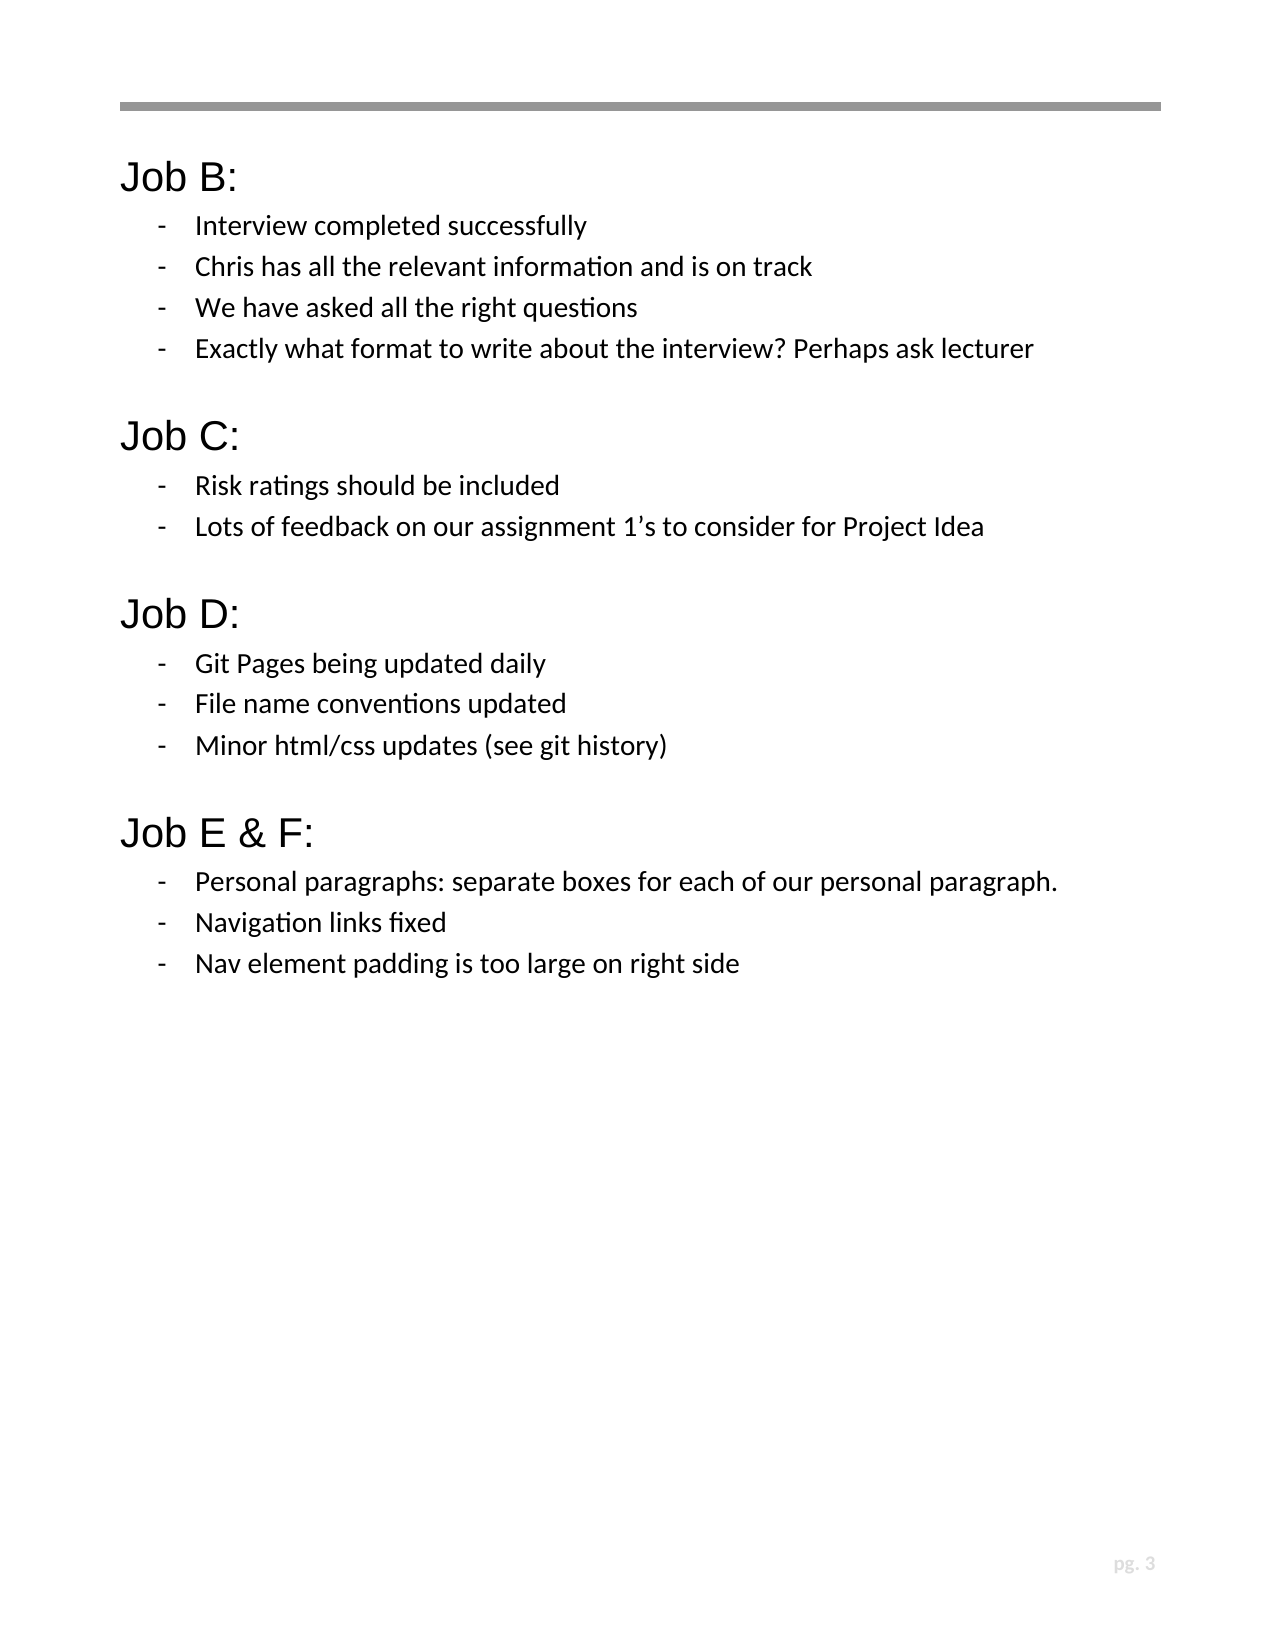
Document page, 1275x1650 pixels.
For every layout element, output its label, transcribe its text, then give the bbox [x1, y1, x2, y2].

list Lots of feedback on our assignment 1’s to consider for Project Idea [157, 508, 1155, 543]
list Git Pages being updated daily [157, 645, 1155, 680]
list File name conventions updated [157, 686, 1155, 721]
list Personal paragraphs: separate boxes for each of our personal paragraph. [157, 863, 1155, 899]
list We have asked all the right questions [157, 289, 1155, 324]
list Nav element padding is too large on right side [157, 945, 1155, 981]
list Interview completed successfully [157, 207, 1155, 243]
list Risk ratings should be included [157, 467, 1155, 502]
text Job C: [120, 412, 1155, 459]
list Chris has all the relevant information and is on track [157, 248, 1155, 283]
list Navigation links fixed [157, 904, 1155, 940]
list Minor html/css updates (see git history) [157, 727, 1155, 762]
text Job E & F: [120, 808, 1155, 856]
text Job B: [120, 152, 1155, 200]
list Exactly what format to write about the interview? Perhaps ask lecturer [157, 330, 1155, 365]
text Job D: [120, 589, 1155, 637]
